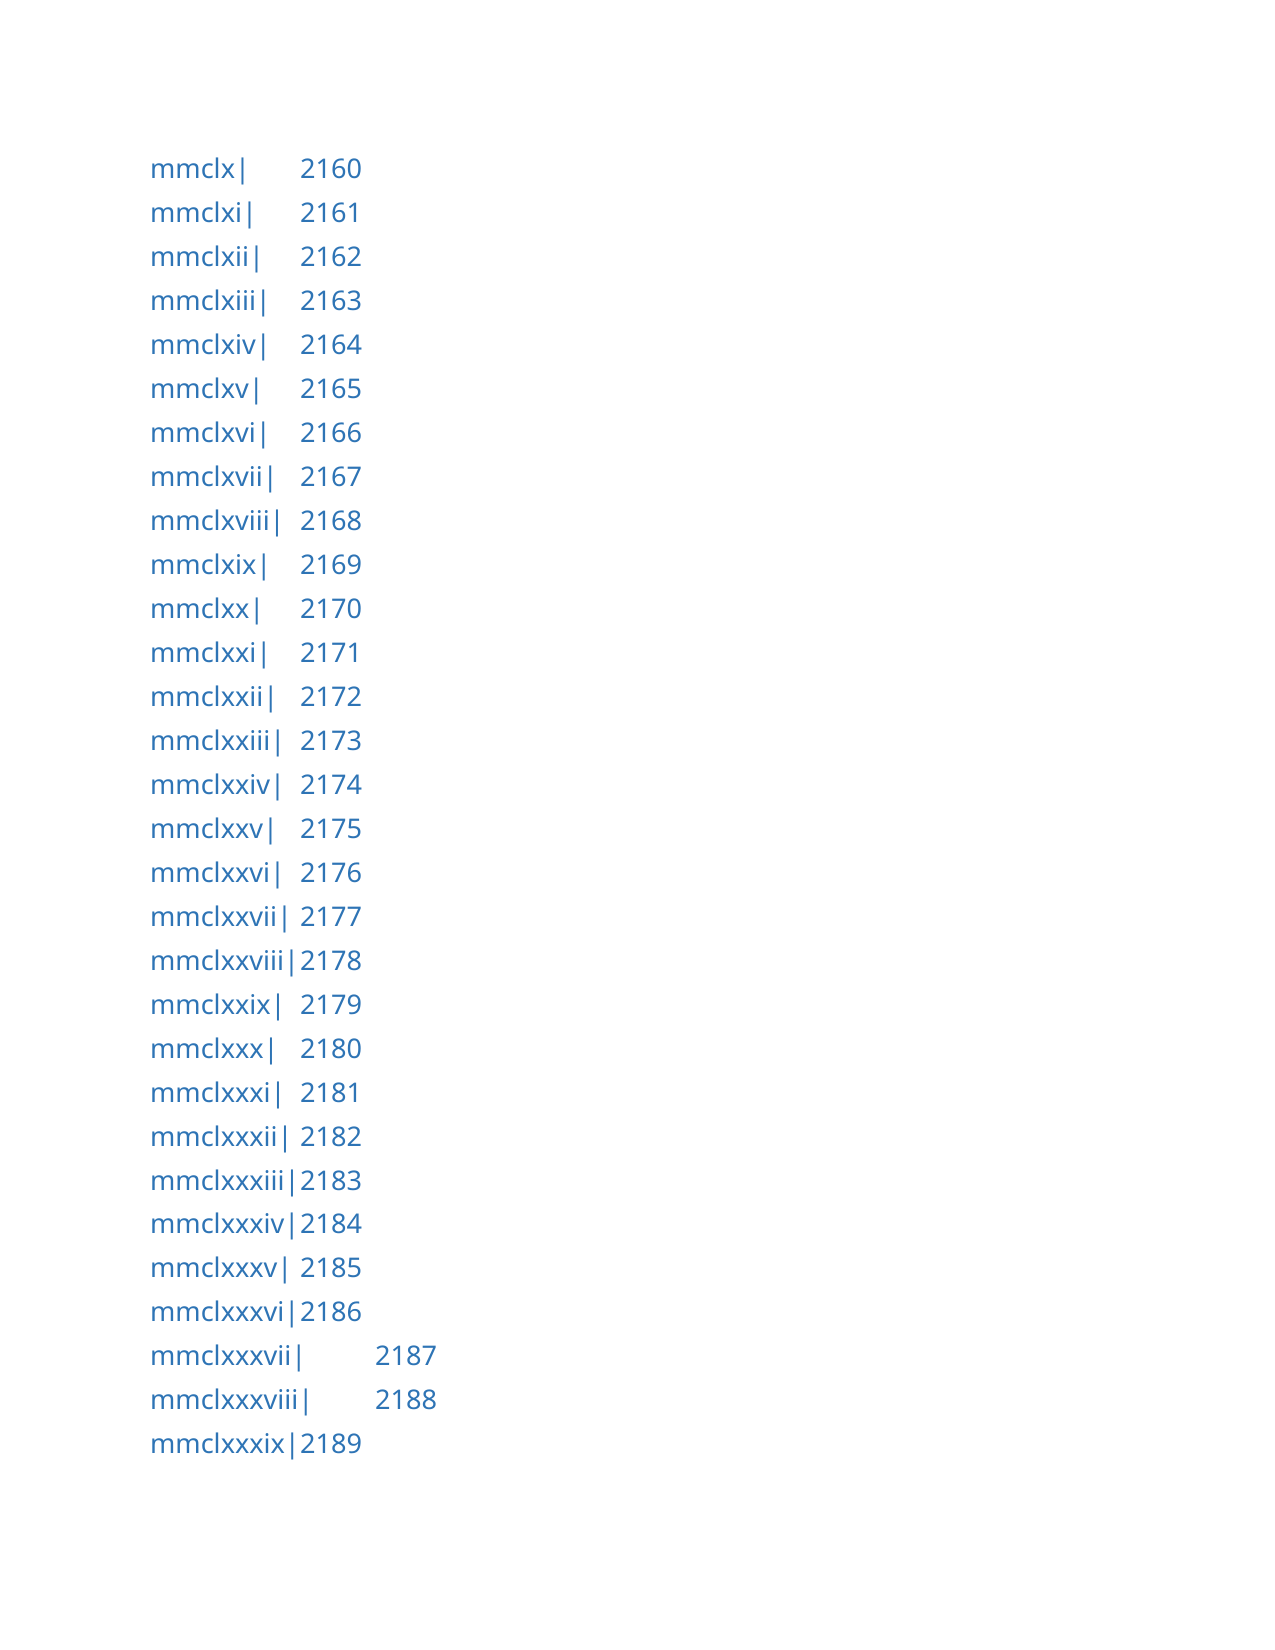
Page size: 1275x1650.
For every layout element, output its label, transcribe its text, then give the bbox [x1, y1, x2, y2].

subtitle 2163 [150, 282, 1125, 319]
subtitle 2170 [150, 589, 1125, 626]
subtitle 2176 [150, 853, 1125, 890]
subtitle 2175 [150, 809, 1125, 846]
subtitle 2164 [150, 326, 1125, 363]
subtitle 2166 [150, 414, 1125, 451]
subtitle 2184 [150, 1205, 1125, 1242]
subtitle 2172 [150, 677, 1125, 714]
subtitle 2174 [150, 765, 1125, 802]
subtitle 2173 [150, 721, 1125, 758]
subtitle 2161 [150, 194, 1125, 231]
subtitle 2160 [150, 150, 1125, 187]
subtitle 2180 [150, 1029, 1125, 1066]
subtitle 2165 [150, 370, 1125, 407]
subtitle 2177 [150, 897, 1125, 934]
subtitle 2178 [150, 941, 1125, 978]
subtitle 2179 [150, 985, 1125, 1022]
subtitle 2181 [150, 1073, 1125, 1110]
subtitle 2186 [150, 1293, 1125, 1330]
subtitle 2185 [150, 1249, 1125, 1286]
subtitle 2188 [150, 1381, 1125, 1418]
subtitle 2169 [150, 546, 1125, 582]
subtitle 2187 [150, 1337, 1125, 1374]
subtitle 2189 [150, 1425, 1125, 1462]
subtitle 2168 [150, 502, 1125, 538]
subtitle 2183 [150, 1161, 1125, 1198]
subtitle 2182 [150, 1117, 1125, 1154]
subtitle 2167 [150, 458, 1125, 494]
subtitle 2162 [150, 238, 1125, 275]
subtitle 2171 [150, 633, 1125, 670]
